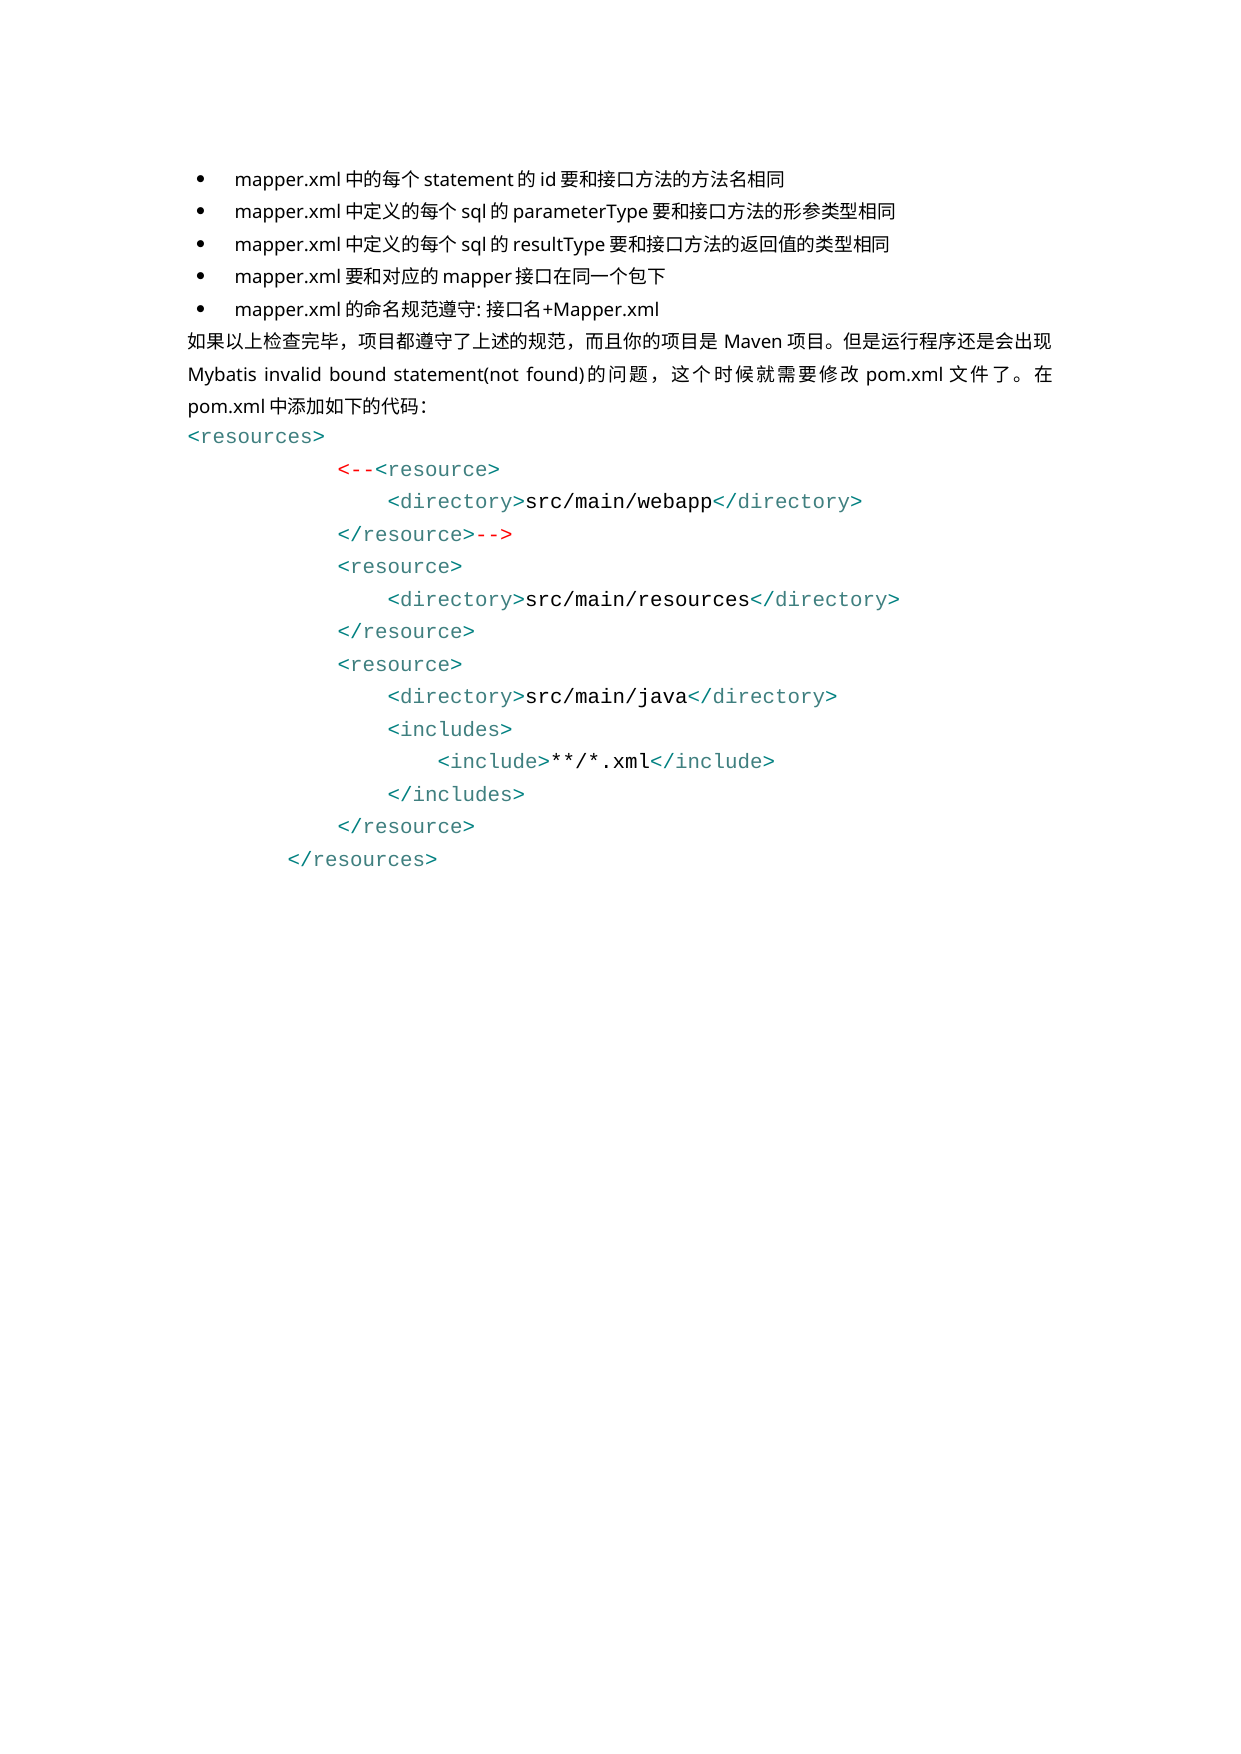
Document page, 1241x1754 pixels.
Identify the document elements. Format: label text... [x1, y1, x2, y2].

text <--<resource> [187, 454, 1053, 487]
list mapper.xml中的每个statement的id要和接口方法的方法名相同 [197, 162, 1053, 194]
text </resource>--> [187, 519, 1053, 552]
text <includes> [187, 714, 1053, 747]
text <directory>src/main/webapp</directory> [187, 487, 1053, 519]
list mapper.xml的命名规范遵守: 接口名+Mapper.xml [197, 292, 1053, 324]
text <directory>src/main/java</directory> [187, 682, 1053, 714]
text </includes> [187, 779, 1053, 812]
text <resources> [187, 422, 1053, 454]
text 如果以上检查完毕，项目都遵守了上述的规范，而且你的项目是Maven项目。但是运行程序还是会出现Mybatis invalid bound statement(not found)的问题，这个时候就需要修改pom.xml文件了。在pom.xml中添加如下的代码： [187, 324, 1053, 422]
list mapper.xml中定义的每个sql的resultType要和接口方法的返回值的类型相同 [197, 227, 1053, 259]
text </resource> [187, 617, 1053, 649]
text </resource> [187, 812, 1053, 844]
list mapper.xml要和对应的mapper接口在同一个包下 [197, 259, 1053, 292]
text <directory>src/main/resources</directory> [187, 584, 1053, 617]
text </resources> [187, 844, 1053, 877]
text <include>**/*.xml</include> [187, 747, 1053, 779]
text <resource> [187, 649, 1053, 682]
list mapper.xml中定义的每个sql的parameterType要和接口方法的形参类型相同 [197, 194, 1053, 227]
text <resource> [187, 552, 1053, 584]
